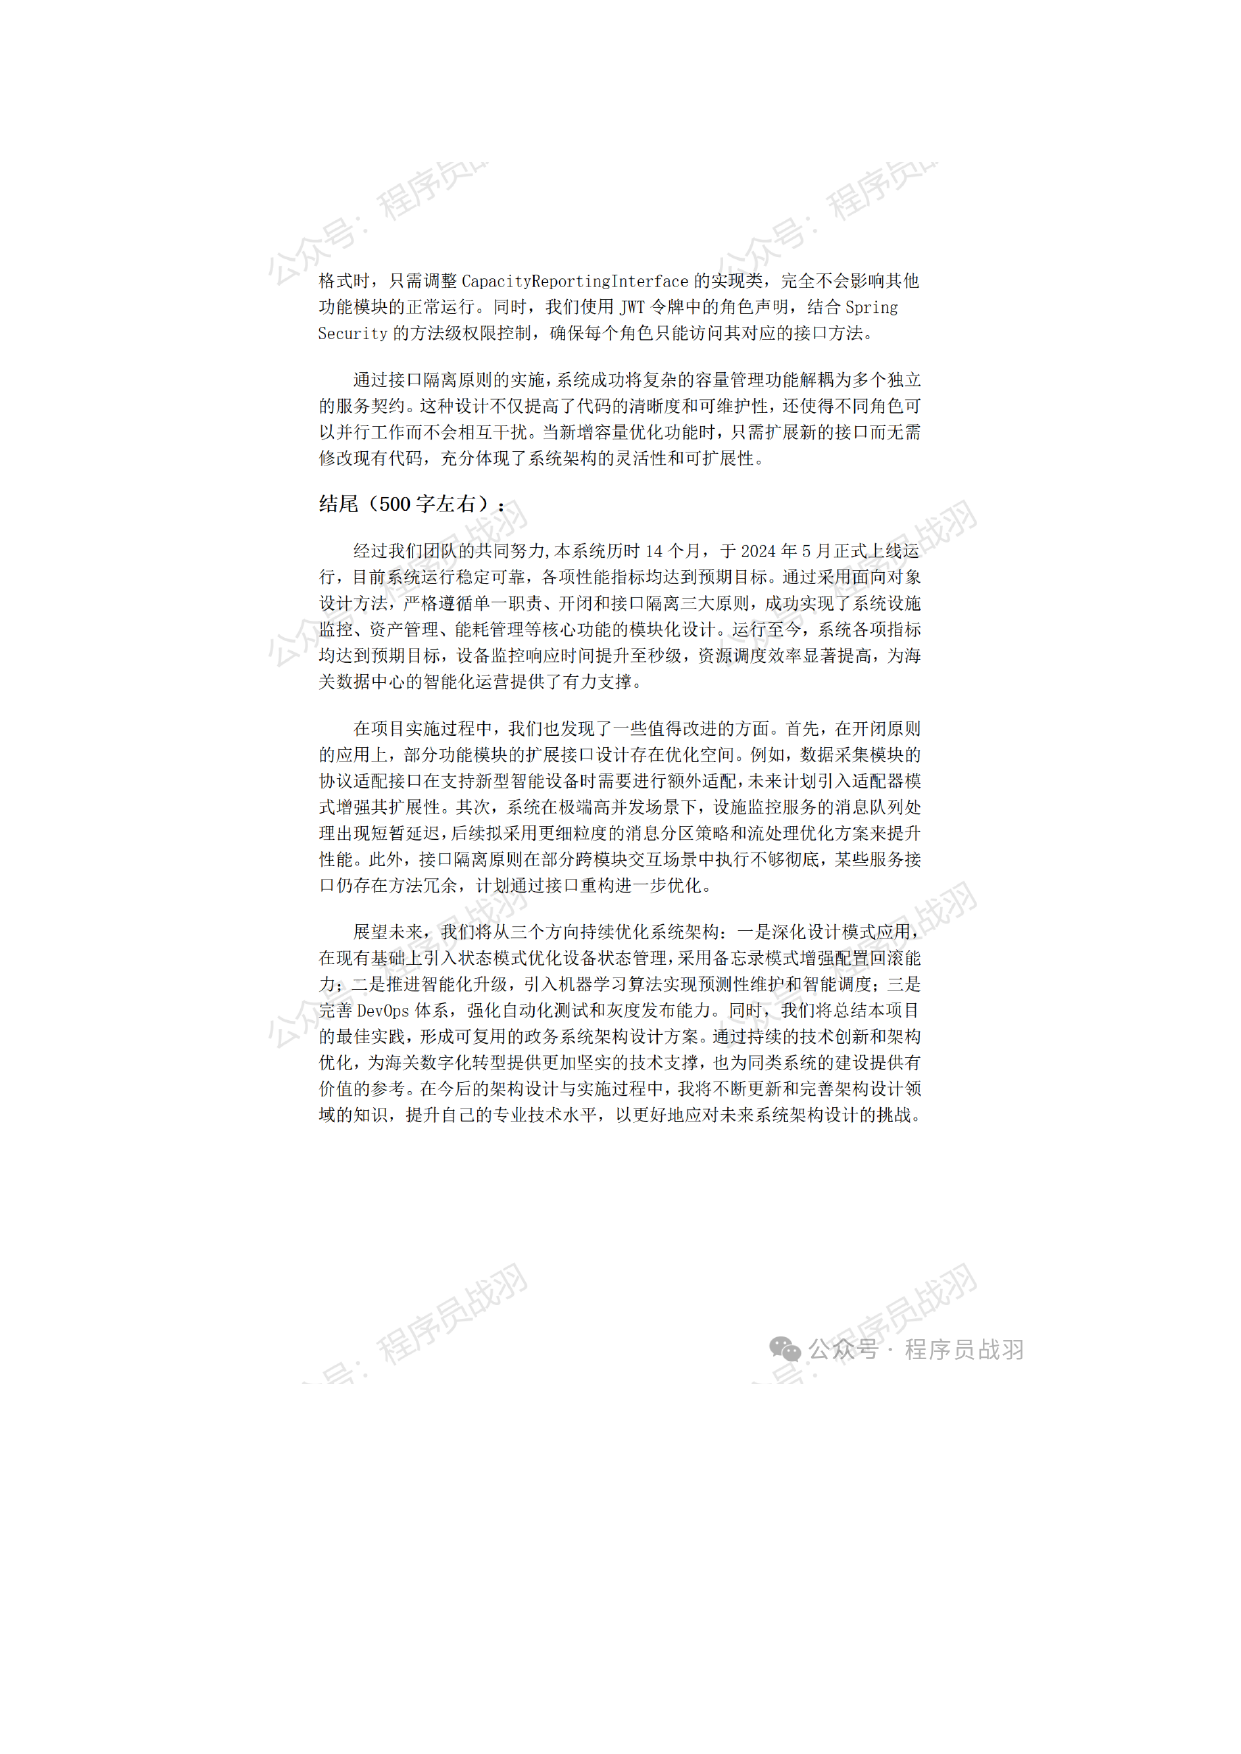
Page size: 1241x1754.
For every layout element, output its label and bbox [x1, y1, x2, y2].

picture [187, 162, 1052, 1384]
